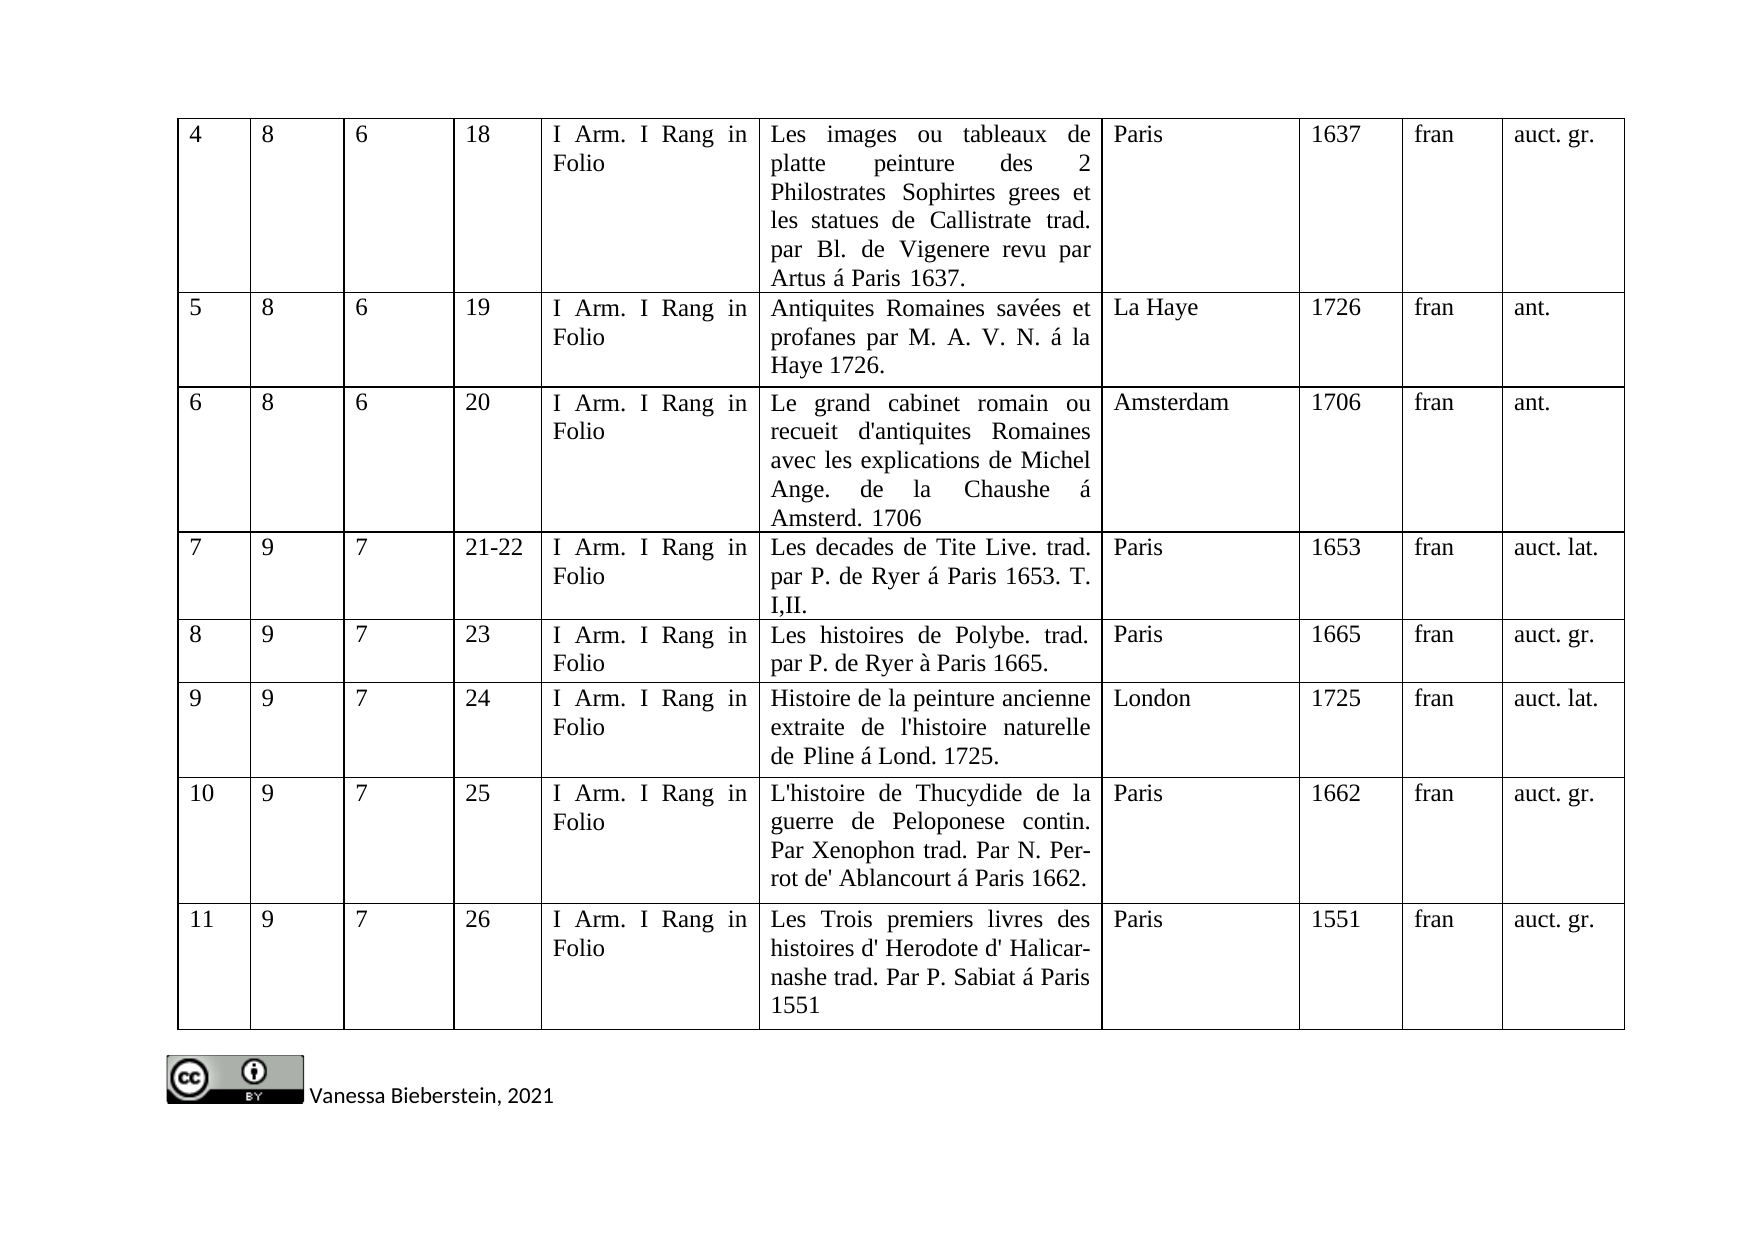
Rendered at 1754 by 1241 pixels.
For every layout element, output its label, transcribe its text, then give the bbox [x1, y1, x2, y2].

table_header Paris [1103, 119, 1299, 292]
table_cell fran [1403, 533, 1502, 618]
table_cell fran [1403, 778, 1502, 903]
table_cell 9 [251, 904, 343, 1029]
table_cell 6 [345, 388, 453, 531]
table_cell I Arm. I Rang in Folio [542, 620, 759, 682]
table_cell I Arm. I Rang in Folio [542, 778, 759, 903]
table_cell 9 [251, 620, 343, 682]
table_cell 7 [345, 904, 453, 1029]
table_cell 1706 [1300, 388, 1402, 531]
table_cell I Arm. I Rang in Folio [542, 533, 759, 618]
table_cell 20 [455, 388, 541, 531]
table_cell fran [1403, 293, 1502, 386]
table_header 8 [251, 119, 343, 292]
table_cell Amsterdam [1103, 388, 1299, 531]
table_cell 19 [455, 293, 541, 386]
table_header 6 [345, 119, 453, 292]
table_cell 26 [455, 904, 541, 1029]
table_cell 1653 [1300, 533, 1402, 618]
table_cell auct. lat. [1503, 683, 1624, 777]
table_cell Paris [1103, 620, 1299, 682]
table_cell 1726 [1300, 293, 1402, 386]
table_cell 5 [179, 293, 250, 386]
table_cell Les histoires de Polybe. trad. par P. de Ryer à Paris 1665. [760, 620, 1101, 682]
table_cell La Haye [1103, 293, 1299, 386]
table_cell fran [1403, 683, 1502, 777]
table_cell Paris [1103, 904, 1299, 1029]
table_cell I Arm. I Rang in Folio [542, 388, 759, 531]
table_cell 8 [251, 388, 343, 531]
table_cell I Arm. I Rang in Folio [542, 904, 759, 1029]
table_cell 7 [345, 533, 453, 618]
table_header 18 [455, 119, 541, 292]
table_cell ant. [1503, 293, 1624, 386]
table_header I Arm. I Rang in Folio [542, 119, 759, 292]
table_cell 6 [179, 388, 250, 531]
table_cell 1725 [1300, 683, 1402, 777]
table_cell auct. gr. [1503, 620, 1624, 682]
table_cell 21-22 [455, 533, 541, 618]
table_cell 1551 [1300, 904, 1402, 1029]
table_cell auct. gr. [1503, 904, 1624, 1029]
table_cell ant. [1503, 388, 1624, 531]
table_header auct. gr. [1503, 119, 1624, 292]
table_cell auct. lat. [1503, 533, 1624, 618]
table_cell I Arm. I Rang in Folio [542, 683, 759, 777]
table_cell L'histoire de Thucydide de la guerre de Peloponese contin. Par Xenophon trad. Par N. Per- rot de' Ablancourt á Paris 1662. [760, 778, 1101, 903]
table_cell Histoire de la peinture ancienne extraite de l'histoire naturelle de Pline á Lond. 1725. [760, 683, 1101, 777]
table_cell Paris [1103, 778, 1299, 903]
table_header Les images ou tableaux de platte peinture des 2 Philostrates Sophirtes grees et les statues de Callistrate trad. par Bl. de Vigenere revu par Artus á Paris 1637. [760, 119, 1101, 292]
table_cell auct. gr. [1503, 778, 1624, 903]
table_cell London [1103, 683, 1299, 777]
table_cell 8 [251, 293, 343, 386]
table_cell 9 [251, 683, 343, 777]
table_header 1637 [1300, 119, 1402, 292]
table_cell Les decades de Tite Live. trad. par P. de Ryer á Paris 1653. T. I,II. [760, 533, 1101, 618]
table_cell Les Trois premiers livres des histoires d' Herodote d' Halicar- nashe trad. Par P. Sabiat á Paris 1551 [760, 904, 1101, 1029]
table_cell 7 [345, 620, 453, 682]
table_cell 1662 [1300, 778, 1402, 903]
table_cell Le grand cabinet romain ou recueit d'antiquites Romaines avec les explications de Michel Ange. de la Chaushe á Amsterd. 1706 [760, 388, 1101, 531]
table_cell fran [1403, 904, 1502, 1029]
table_cell 9 [251, 778, 343, 903]
table_cell 7 [345, 683, 453, 777]
table_header 4 [179, 119, 250, 292]
table_cell 9 [251, 533, 343, 618]
table_cell 24 [455, 683, 541, 777]
table_cell 10 [179, 778, 250, 903]
table_cell Paris [1103, 533, 1299, 618]
table_cell fran [1403, 620, 1502, 682]
table_cell 8 [179, 620, 250, 682]
table_cell 7 [179, 533, 250, 618]
table_header fran [1403, 119, 1502, 292]
table_cell 7 [345, 778, 453, 903]
table_cell 9 [179, 683, 250, 777]
table_cell Antiquites Romaines savées et profanes par M. A. V. N. á la Haye 1726. [760, 293, 1101, 386]
table_cell 11 [179, 904, 250, 1029]
table_cell 1665 [1300, 620, 1402, 682]
picture [166, 1055, 305, 1104]
table_cell fran [1403, 388, 1502, 531]
table_cell 25 [455, 778, 541, 903]
table_cell I Arm. I Rang in Folio [542, 293, 759, 386]
table_cell 6 [345, 293, 453, 386]
table_cell 23 [455, 620, 541, 682]
